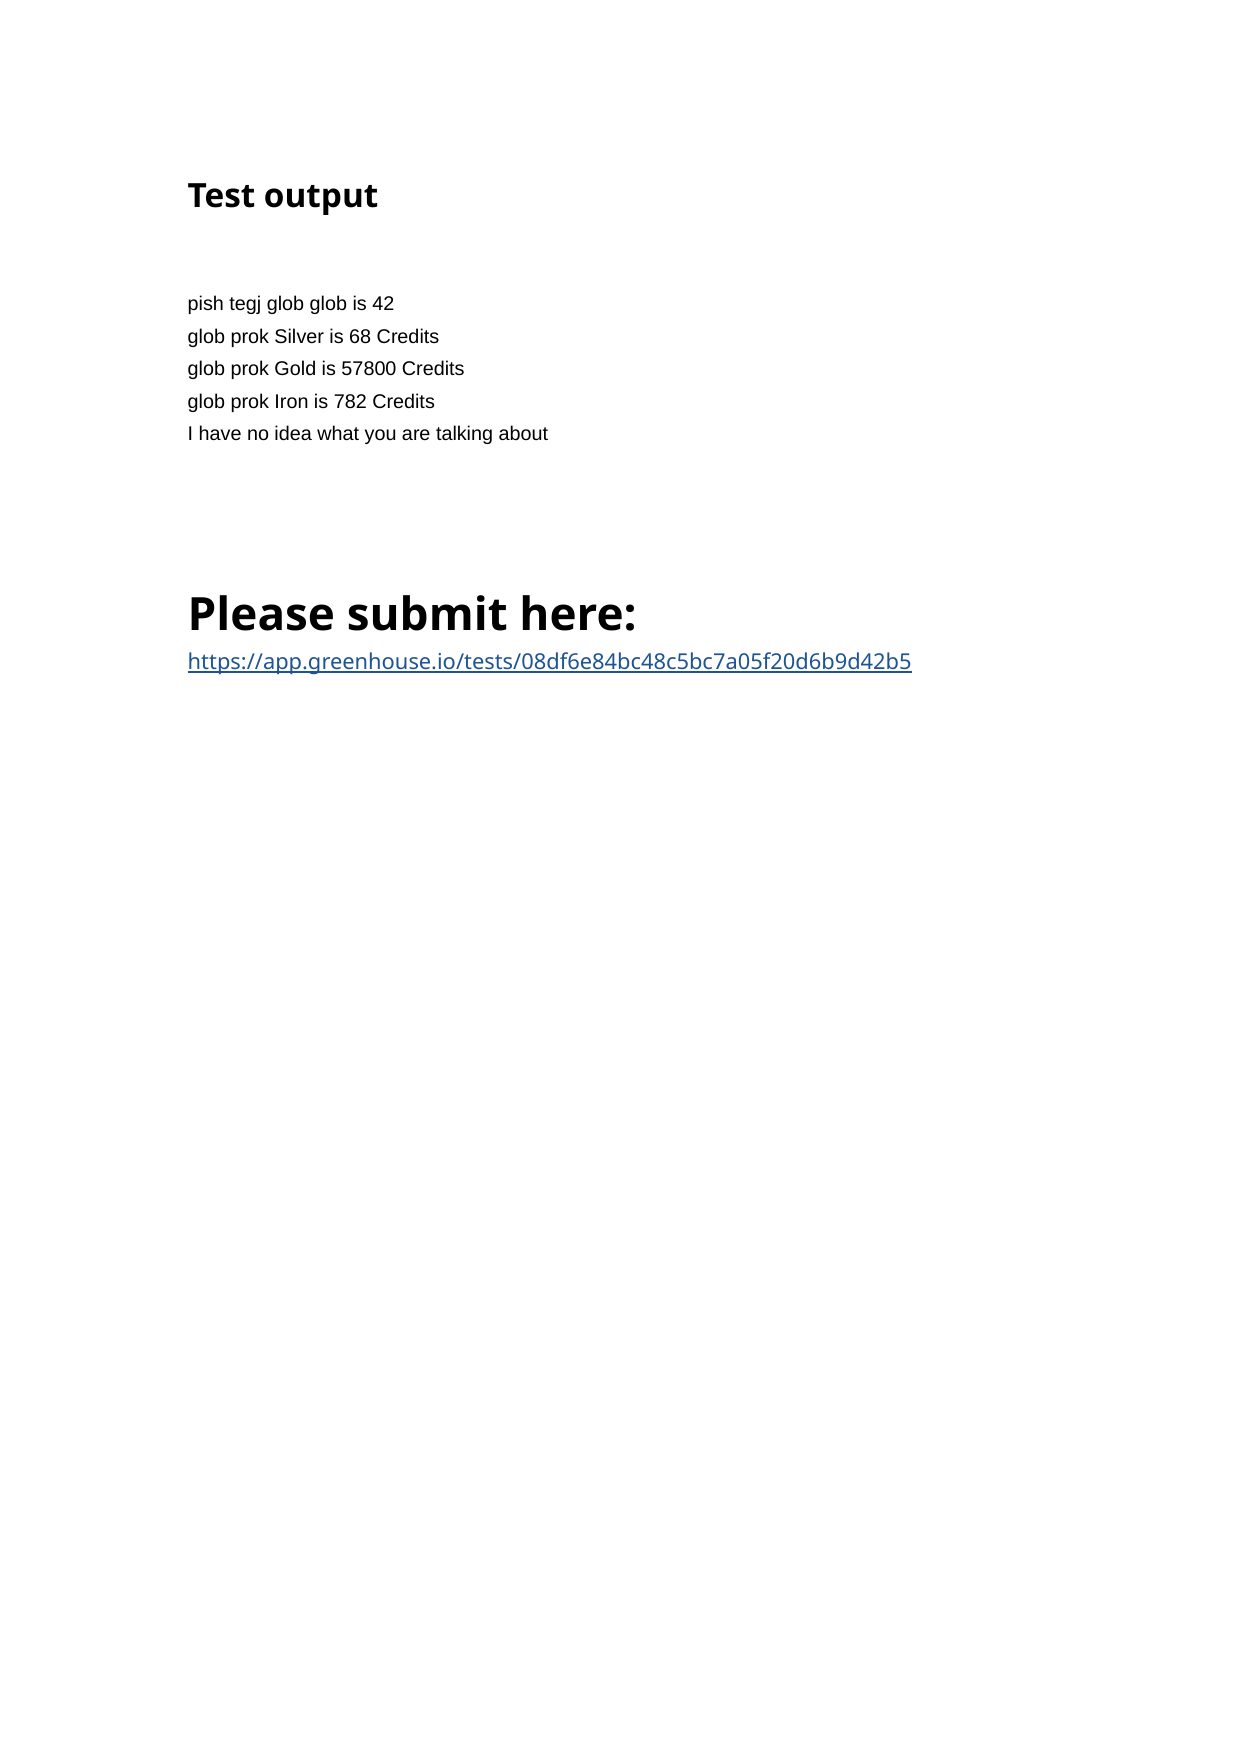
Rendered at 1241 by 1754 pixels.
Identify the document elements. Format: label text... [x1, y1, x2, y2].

text glob prok Silver is 68 Credits [187, 320, 1053, 352]
text glob prok Gold is 57800 Credits [187, 352, 1053, 385]
text Please submit here: https://app.greenhouse.io/tests/08df6e84bc48c5bc7a05f20d6b9d42b5 [187, 580, 1053, 677]
text glob prok Iron is 782 Credits [187, 385, 1053, 417]
subtitle Test output [187, 162, 1053, 227]
text pish tegj glob glob is 42 [187, 287, 1053, 320]
text I have no idea what you are talking about [187, 417, 1053, 450]
